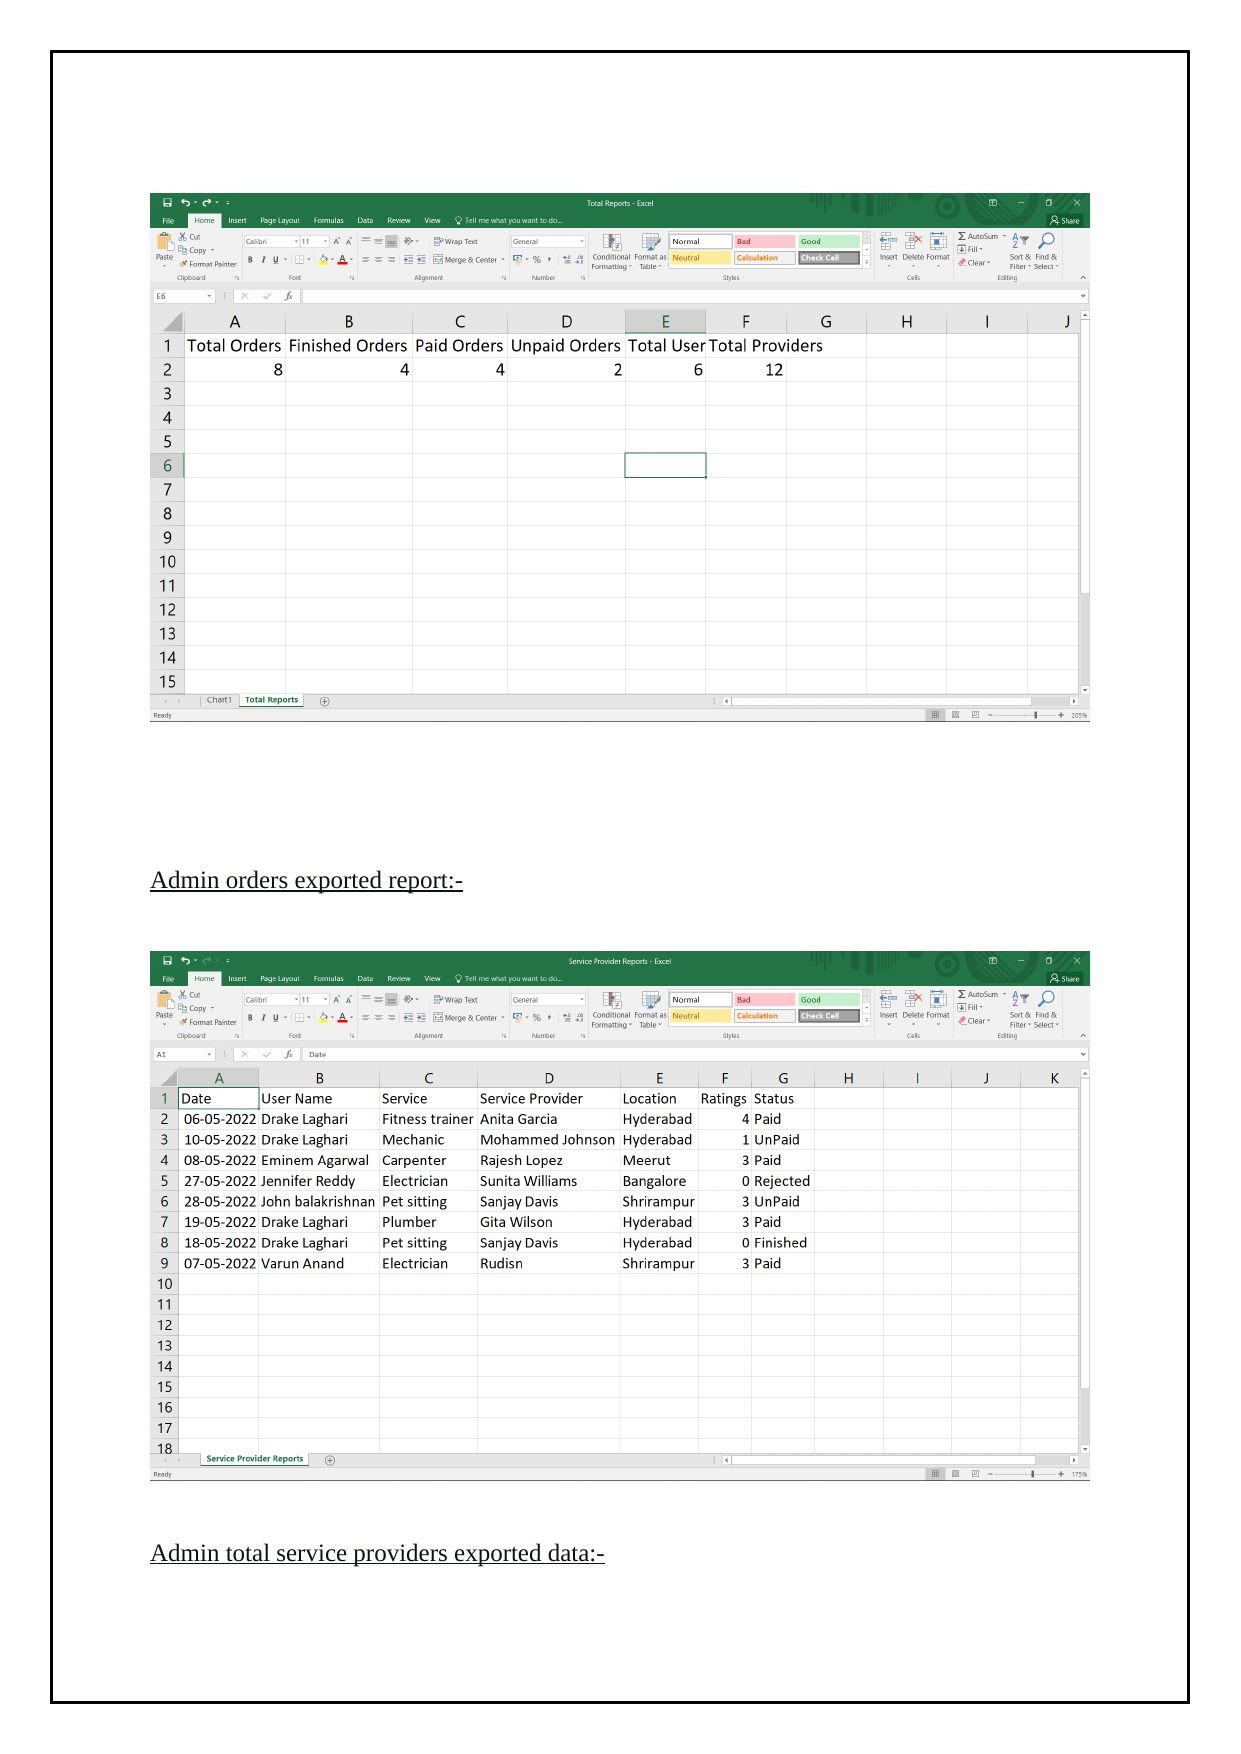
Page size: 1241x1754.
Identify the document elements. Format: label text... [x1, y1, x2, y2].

text Admin total service providers exported data:- [150, 1538, 1090, 1566]
picture [150, 193, 1091, 722]
picture [150, 951, 1091, 1481]
text Admin orders exported report:- [150, 865, 1090, 894]
